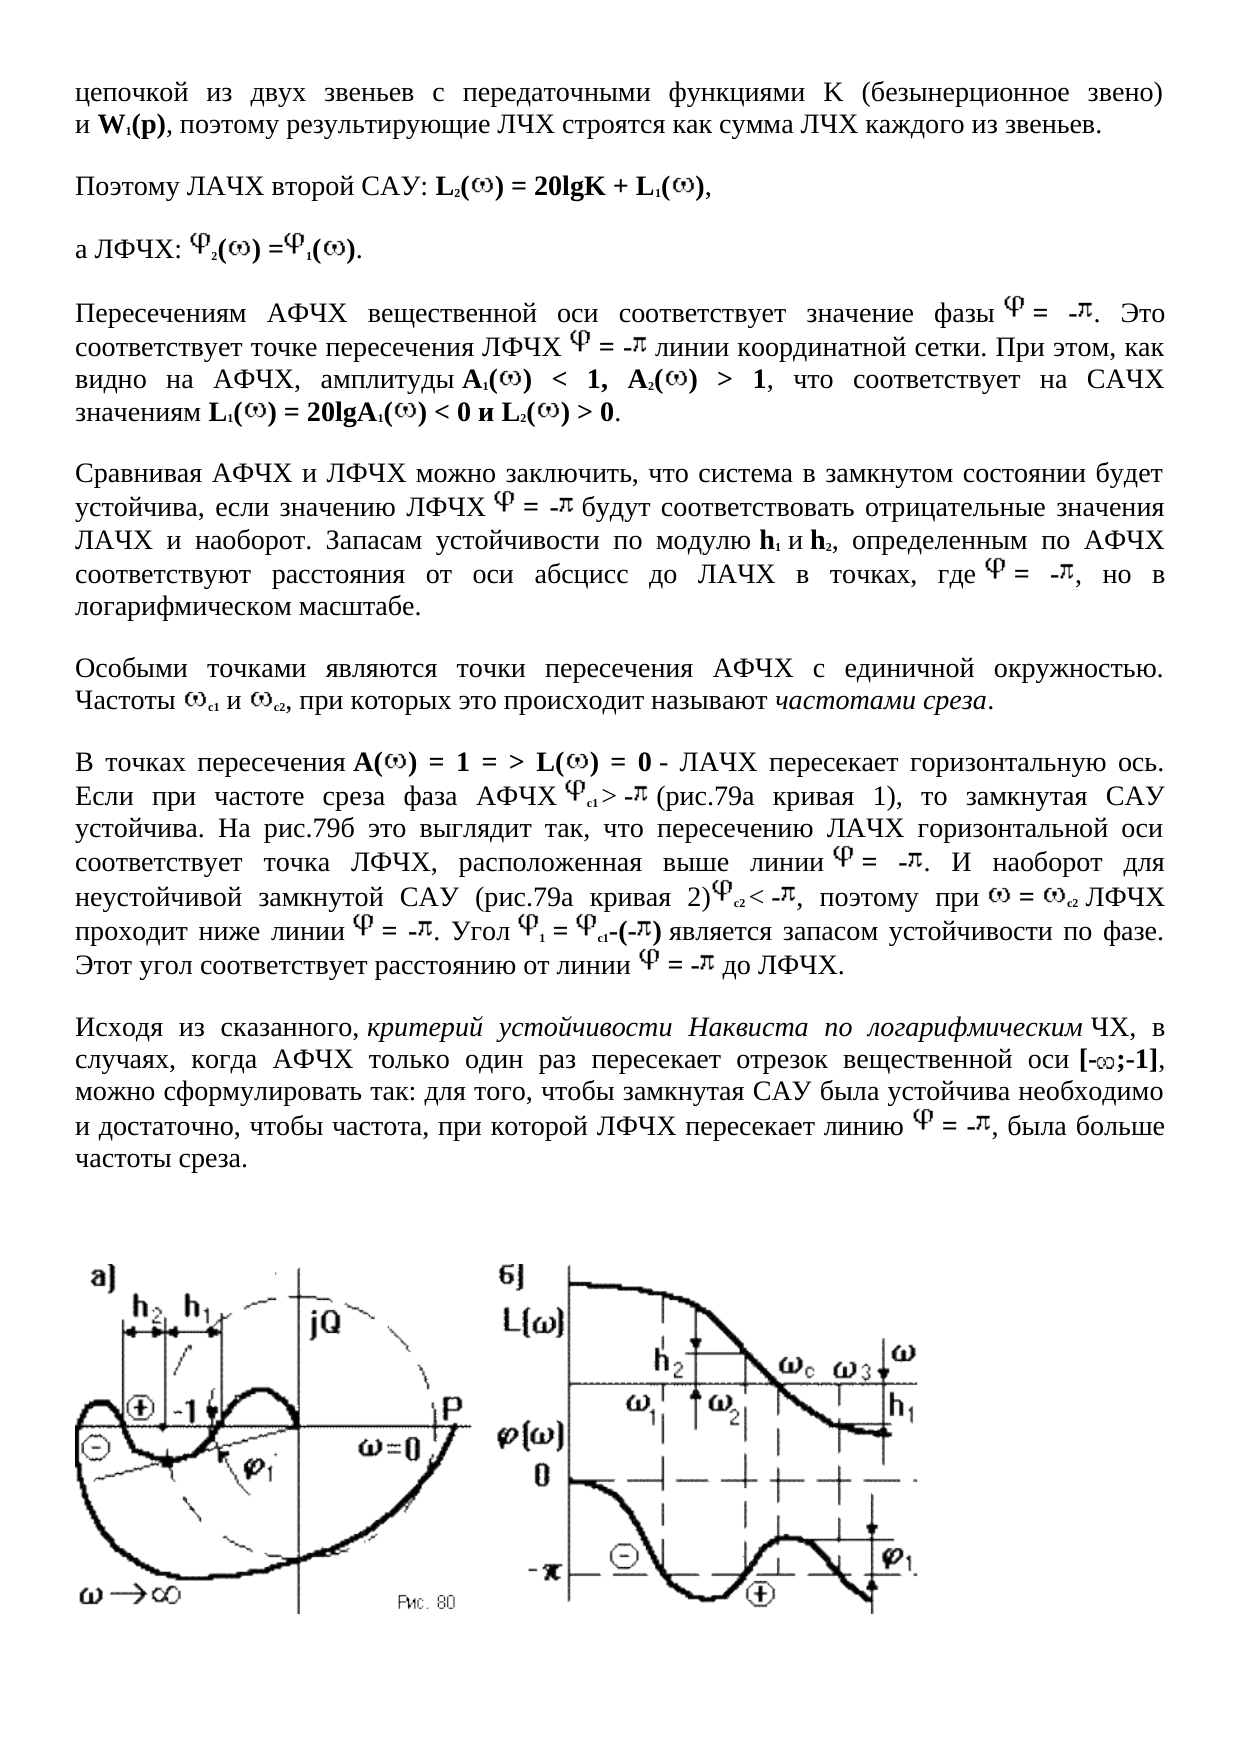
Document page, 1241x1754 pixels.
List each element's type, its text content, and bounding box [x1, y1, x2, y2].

picture [711, 877, 734, 906]
picture [535, 396, 561, 421]
text а ЛФЧХ: 2() =1(). [75, 231, 1165, 265]
picture [1041, 881, 1067, 906]
picture [699, 947, 716, 975]
picture [321, 233, 347, 259]
picture [632, 329, 648, 357]
picture [1077, 295, 1094, 322]
picture [636, 913, 653, 941]
text Пересечениям АФЧХ вещественной оси соответствует значение фазы = -. Это соответствует точке пересечения ЛФЧХ = - линии координатной сетки. При этом, как видно на АФЧХ, амплитуды A1() < 1, A2() > 1, что соответствует на САЧХ значениям L1() = 20lgA1() < 0 и L2() > 0. [75, 294, 1165, 427]
text Особыми точками являются точки пересечения АФЧХ с единичной окружностью. Частоты c1 и c2, при которых это происходит называют частотами среза. [75, 651, 1165, 716]
picture [1003, 293, 1025, 322]
picture [226, 233, 252, 259]
picture [392, 396, 418, 421]
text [75, 75, 1165, 140]
text Поэтому ЛАЧХ второй САУ: L2() = 20lgK + L1(), [75, 169, 1165, 201]
text Исходя из сказанного, критерий устойчивости Наквиста по логарифмическим ЧХ, в случаях, когда АФЧХ только один раз пересекает отрезок вещественной оси [-;-1], можно сформулировать так: для того, чтобы замкнутая САУ была устойчива необходимо и достаточно, чтобы частота, при которой ЛФЧХ пересекает линию = -, была больше частоты среза. [75, 1009, 1165, 1173]
picture [1059, 556, 1075, 584]
picture [569, 328, 592, 357]
picture [564, 746, 590, 772]
picture [352, 912, 375, 941]
picture [242, 396, 268, 421]
text В точках пересечения A() = 1 = > L() = 0 - ЛАЧХ пересекает горизонтальную ось. Если при частоте среза фаза АФЧХ c1 > - (рис.79а кривая 1), то замкнутая САУ устойчива. На рис.79б это выглядит так, что пересечению ЛАЧХ горизонтальной оси соответствует точка ЛФЧХ, расположенная выше линии = -. И наоборот для неустойчивой замкнутой САУ (рис.79а кривая 2)c2 < -, поэтому при = c2 ЛФЧХ проходит ниже линии = -. Угол 1 = c1-(-) является запасом устойчивости по фазе. Этот угол соответствует расстоянию от линии = - до ЛФЧХ. [75, 745, 1165, 980]
picture [912, 1106, 935, 1135]
picture [182, 684, 208, 710]
picture [780, 879, 797, 906]
picture [832, 843, 855, 872]
picture [663, 363, 689, 389]
picture [417, 913, 433, 941]
picture [75, 1264, 918, 1614]
picture [633, 778, 649, 806]
picture [975, 1108, 992, 1135]
picture [907, 845, 924, 872]
picture [558, 490, 575, 517]
picture [283, 230, 306, 259]
picture [670, 170, 696, 196]
picture [986, 881, 1012, 906]
picture [517, 912, 540, 941]
text Сравнивая АФЧХ и ЛФЧХ можно заключить, что система в замкнутом состоянии будет устойчива, если значению ЛФЧХ = - будут соответствовать отрицательные значения ЛАЧХ и наоборот. Запасам устойчивости по модулю h1 и h2, определенным по АФЧХ соответствуют расстояния от оси абсцисс до ЛАЧХ в точках, где = -, но в логарифмическом масштабе. [75, 456, 1165, 622]
picture [497, 363, 523, 389]
picture [575, 912, 598, 941]
picture [493, 488, 516, 517]
picture [189, 230, 212, 259]
picture [984, 555, 1007, 584]
picture [248, 684, 274, 710]
picture [469, 170, 495, 196]
picture [382, 746, 408, 772]
picture [1097, 1057, 1116, 1069]
picture [564, 777, 587, 806]
picture [638, 946, 661, 975]
